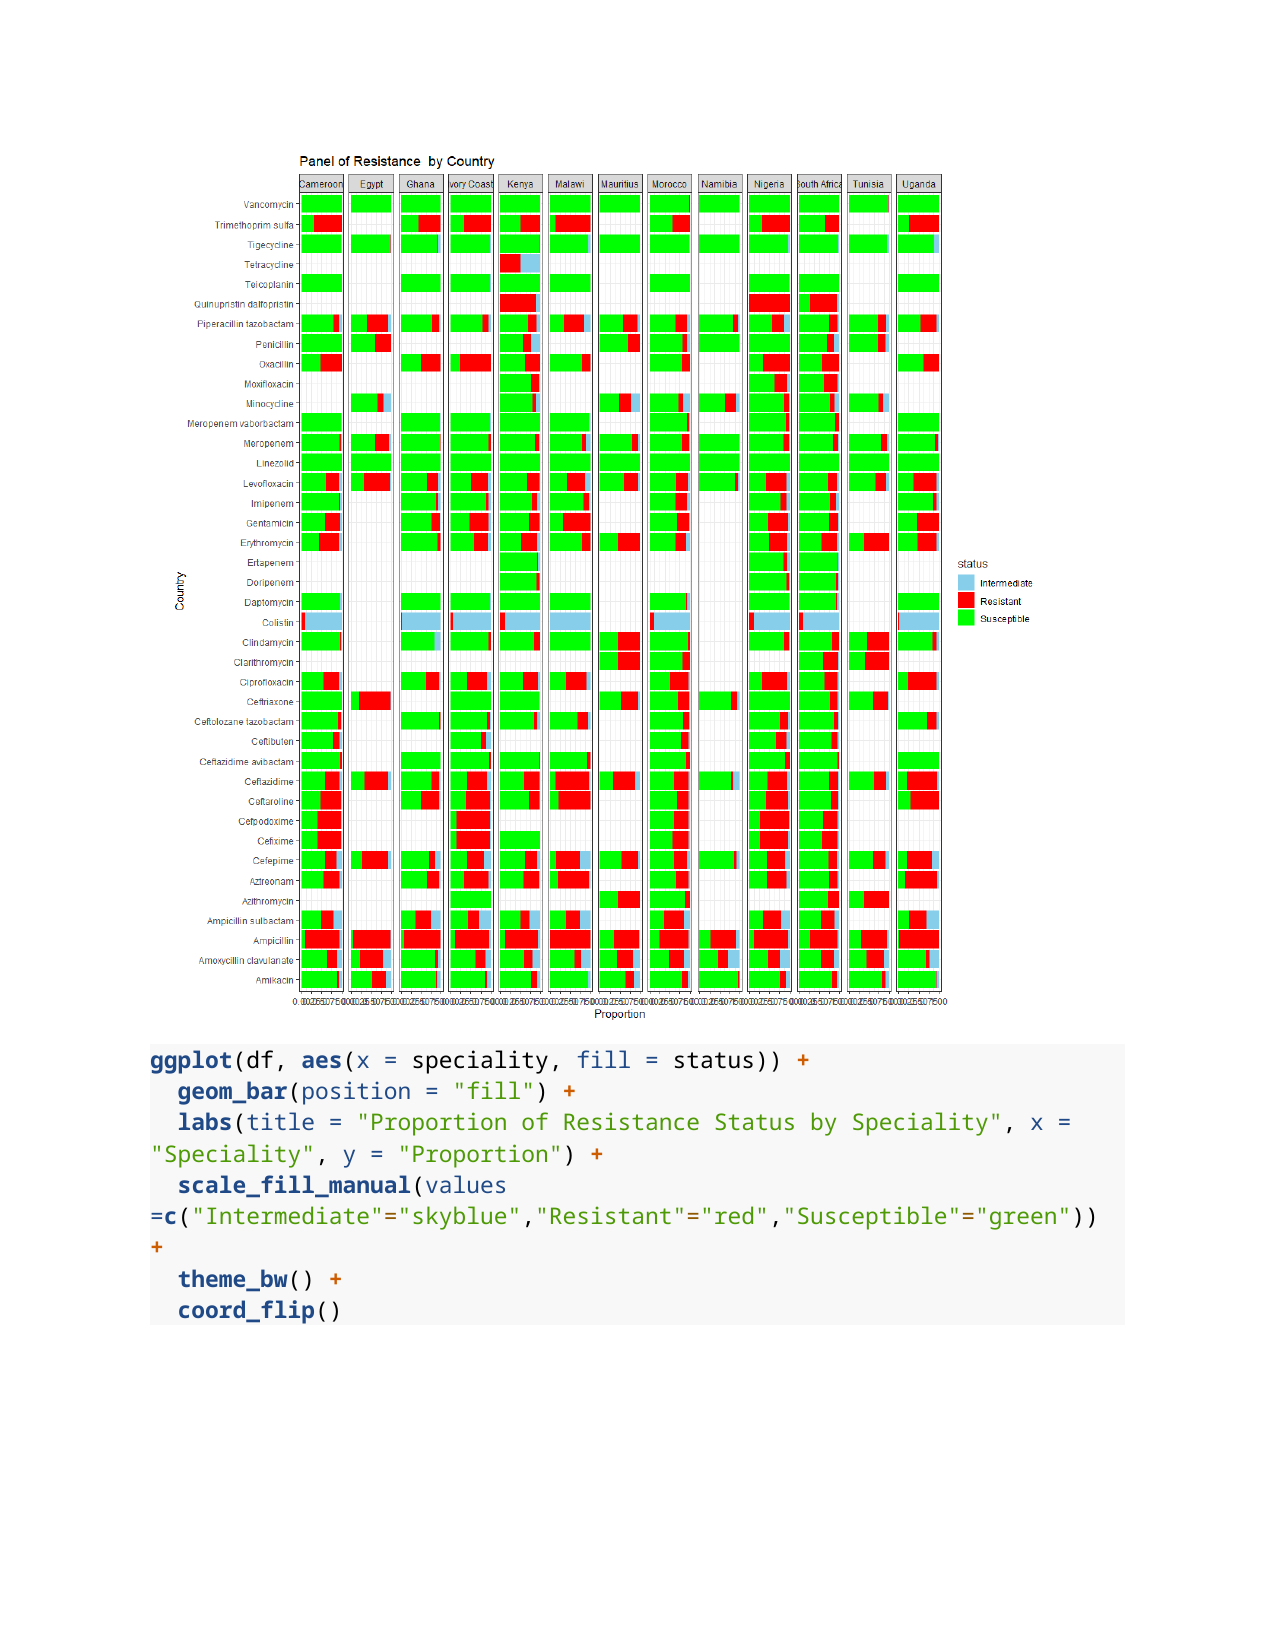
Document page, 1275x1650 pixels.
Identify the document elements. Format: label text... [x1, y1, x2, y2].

text ggplot(df, aes(x = speciality, fill = status)) + geom_bar(position = "fill") + labs(title = "Proportion of Resistance Status by Speciality", x = "Speciality", y = "Proportion") + scale_fill_manual(values =c("Intermediate"="skyblue","Resistant"="red","Susceptible"="green")) + theme_bw() + coord_flip() [150, 1044, 1125, 1325]
picture [168, 150, 1044, 1025]
